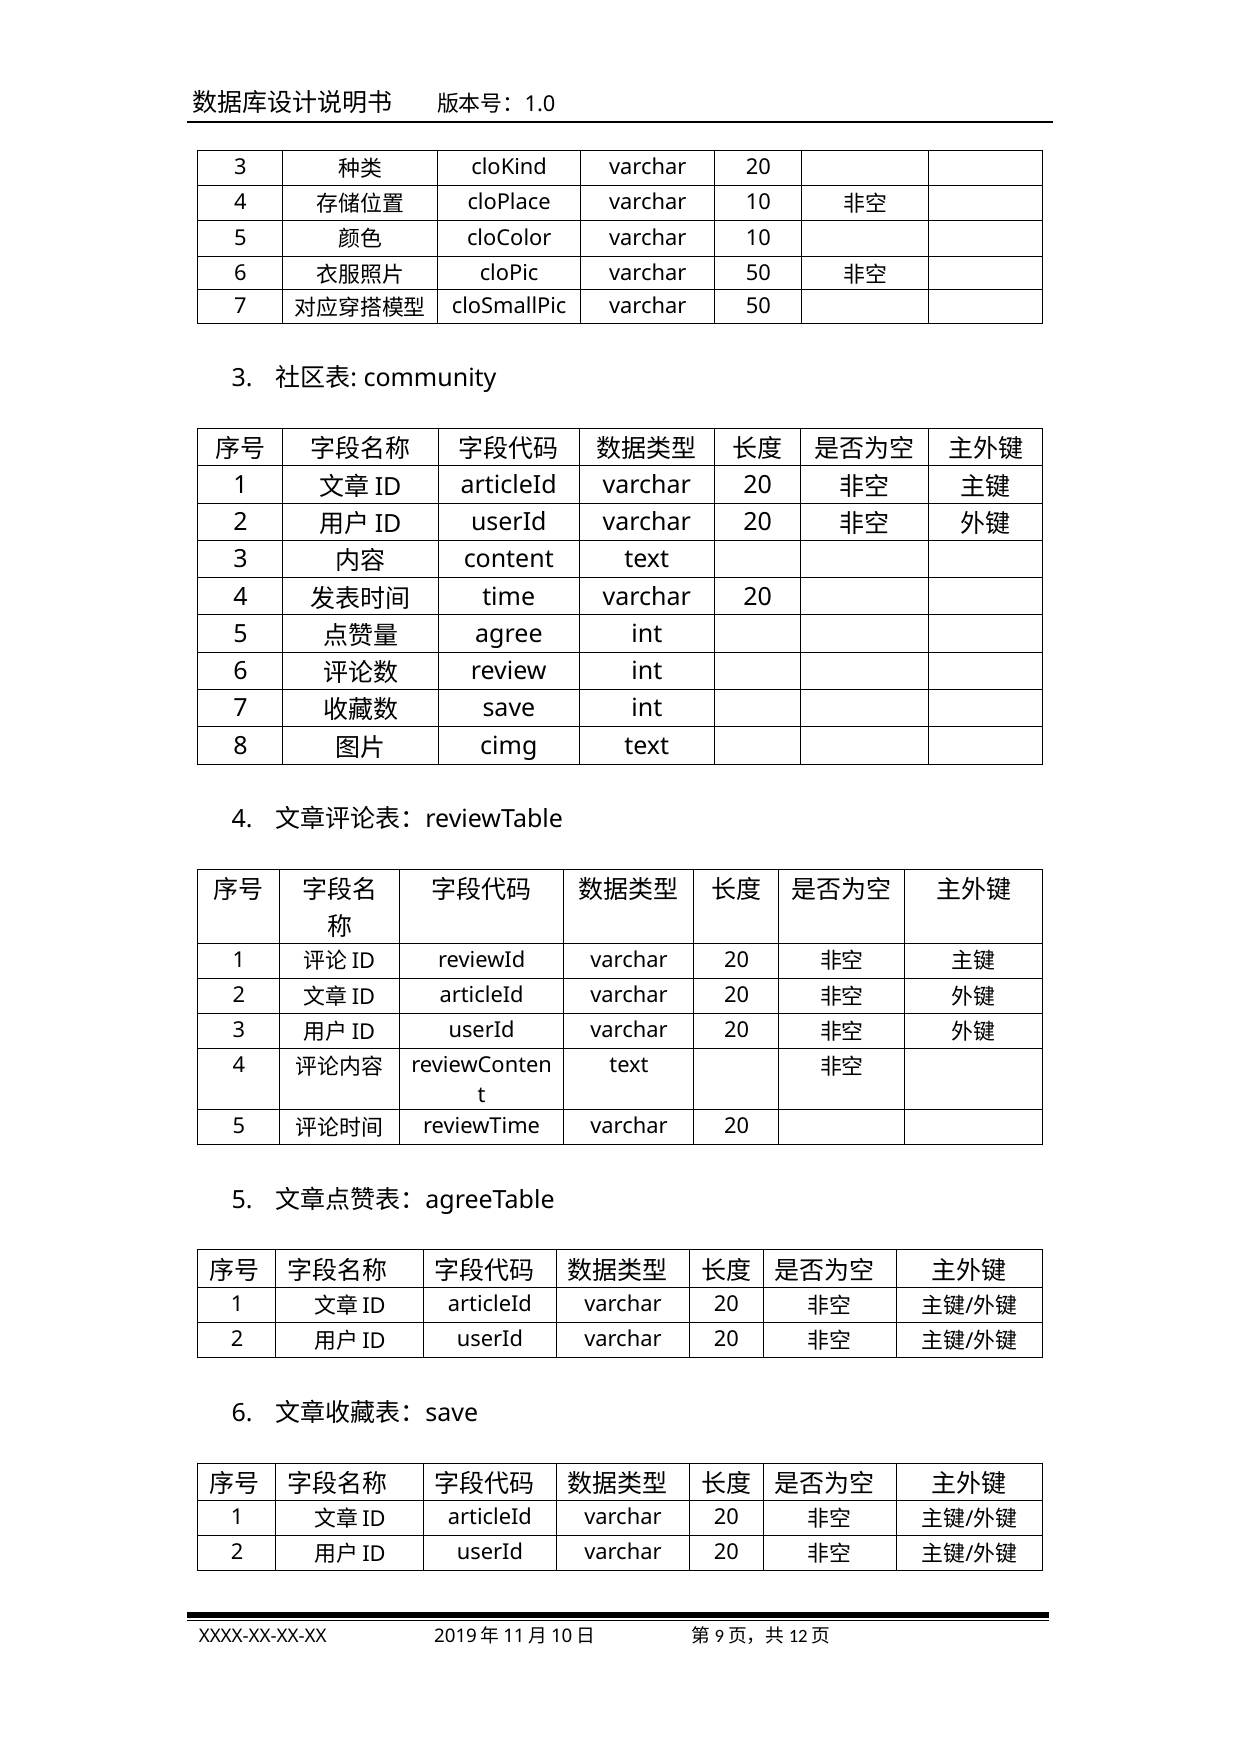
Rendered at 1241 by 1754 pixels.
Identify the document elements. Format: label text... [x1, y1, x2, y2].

table_header 字段代码 [424, 1250, 556, 1287]
table_cell 文章ID [276, 1288, 423, 1322]
table_cell [715, 653, 800, 689]
table_cell 20 [690, 1536, 763, 1570]
table_cell 6 [198, 653, 282, 689]
table_cell 非空 [779, 979, 904, 1013]
table_cell varchar [564, 1110, 693, 1144]
table_cell 非空 [779, 1049, 904, 1109]
table_header 长度 [690, 1250, 763, 1287]
table_cell 评论时间 [280, 1110, 399, 1144]
table_cell 文章ID [280, 979, 399, 1013]
table_cell int [580, 690, 714, 726]
table_cell reviewContent [400, 1049, 563, 1109]
table_cell 用户ID [276, 1536, 423, 1570]
table_cell 外键 [929, 504, 1042, 540]
table_cell varchar [581, 186, 714, 220]
table_cell reviewId [400, 944, 563, 978]
table_cell articleId [400, 979, 563, 1013]
table_cell 外键 [905, 1014, 1042, 1048]
table_cell 3 [198, 1014, 279, 1048]
list 文章收藏表：save [231, 1392, 1053, 1428]
table_cell [694, 1049, 778, 1109]
table_cell 10 [715, 186, 801, 220]
table_cell 文章ID [276, 1501, 423, 1535]
table_cell text [580, 541, 714, 577]
table_cell [929, 615, 1042, 652]
table_cell [905, 1110, 1042, 1144]
table_cell 主键/外键 [897, 1536, 1042, 1570]
table_header 字段代码 [439, 429, 579, 465]
table_cell 5 [198, 615, 282, 652]
table_cell [801, 578, 928, 614]
table_cell 颜色 [283, 221, 437, 256]
table_cell 10 [715, 221, 801, 256]
table_cell varchar [581, 257, 714, 289]
table_header 长度 [694, 870, 778, 942]
table_cell varchar [564, 944, 693, 978]
table_header 数据类型 [564, 870, 693, 942]
table_cell 文章ID [283, 466, 438, 502]
table_cell 2 [198, 1536, 275, 1570]
table_cell [929, 221, 1042, 256]
table_cell 7 [198, 290, 282, 322]
table_cell [929, 290, 1042, 322]
table_cell 非空 [764, 1536, 896, 1570]
table_header 数据类型 [557, 1464, 689, 1500]
table_cell content [439, 541, 579, 577]
table_cell 4 [198, 578, 282, 614]
table_cell 非空 [764, 1501, 896, 1535]
table_cell 评论ID [280, 944, 399, 978]
table_cell userId [400, 1014, 563, 1048]
table_header 序号 [198, 1250, 275, 1287]
table_cell 50 [715, 257, 801, 289]
table_header 是否为空 [764, 1250, 896, 1287]
table_cell 非空 [801, 504, 928, 540]
table_header 是否为空 [779, 870, 904, 942]
table_header 字段名称 [276, 1250, 423, 1287]
table_cell 1 [198, 944, 279, 978]
table_cell [929, 727, 1042, 763]
table_cell 20 [715, 151, 801, 185]
table_cell save [439, 690, 579, 726]
table_cell agree [439, 615, 579, 652]
table_cell 4 [198, 186, 282, 220]
table_cell int [580, 615, 714, 652]
table_cell [802, 221, 928, 256]
table_cell varchar [580, 504, 714, 540]
table_cell [801, 690, 928, 726]
table_cell cloSmallPic [438, 290, 580, 322]
table_header 数据类型 [557, 1250, 689, 1287]
table_cell 7 [198, 690, 282, 726]
table_cell [715, 690, 800, 726]
list 文章点赞表：agreeTable [231, 1179, 1053, 1215]
table_cell 对应穿搭模型 [283, 290, 437, 322]
table_header 字段名称 [280, 870, 399, 942]
table_cell userId [439, 504, 579, 540]
table_cell cloPlace [438, 186, 580, 220]
table_cell 1 [198, 1288, 275, 1322]
table_header 主外键 [897, 1250, 1042, 1287]
list 文章评论表：reviewTable [231, 799, 1053, 835]
table_cell [801, 541, 928, 577]
table_cell 3 [198, 541, 282, 577]
table_cell [801, 727, 928, 763]
table_cell 20 [715, 578, 800, 614]
table_cell [715, 615, 800, 652]
table_cell 存储位置 [283, 186, 437, 220]
list 社区表: community [231, 358, 1053, 394]
table_header 主外键 [905, 870, 1042, 942]
table_cell varchar [557, 1536, 689, 1570]
table_cell 非空 [779, 944, 904, 978]
table_cell [905, 1049, 1042, 1109]
table_cell [929, 690, 1042, 726]
table_cell varchar [580, 578, 714, 614]
table_header 字段名称 [283, 429, 438, 465]
table_cell 非空 [801, 466, 928, 502]
table_cell varchar [557, 1288, 689, 1322]
table_header 序号 [198, 870, 279, 942]
table_cell [929, 186, 1042, 220]
table_cell 非空 [802, 186, 928, 220]
table_cell 主键 [929, 466, 1042, 502]
table_cell cloColor [438, 221, 580, 256]
table_cell 收藏数 [283, 690, 438, 726]
table_cell [929, 653, 1042, 689]
table_cell 用户ID [276, 1323, 423, 1357]
table_cell review [439, 653, 579, 689]
table_cell 4 [198, 1049, 279, 1109]
table_cell 3 [198, 151, 282, 185]
table_cell 发表时间 [283, 578, 438, 614]
table_cell 20 [694, 1110, 778, 1144]
table_cell 衣服照片 [283, 257, 437, 289]
table_cell articleId [424, 1288, 556, 1322]
table_cell 点赞量 [283, 615, 438, 652]
table_cell 2 [198, 1323, 275, 1357]
table_cell 8 [198, 727, 282, 763]
table_cell varchar [564, 979, 693, 1013]
table_cell 1 [198, 466, 282, 502]
table_cell 20 [694, 979, 778, 1013]
table_header 主外键 [929, 429, 1042, 465]
table_cell varchar [581, 221, 714, 256]
table_cell userId [424, 1536, 556, 1570]
table_cell 20 [690, 1323, 763, 1357]
table_cell varchar [581, 290, 714, 322]
table_cell [801, 615, 928, 652]
table_header 字段代码 [400, 870, 563, 942]
table_cell 图片 [283, 727, 438, 763]
table_cell 非空 [764, 1323, 896, 1357]
table_header 数据类型 [580, 429, 714, 465]
table_cell articleId [424, 1501, 556, 1535]
table_cell reviewTime [400, 1110, 563, 1144]
table_cell 评论内容 [280, 1049, 399, 1109]
table_cell [929, 541, 1042, 577]
table_cell varchar [581, 151, 714, 185]
table_cell time [439, 578, 579, 614]
table_cell 20 [715, 466, 800, 502]
table_cell 主键/外键 [897, 1501, 1042, 1535]
table_cell 6 [198, 257, 282, 289]
table_cell 评论数 [283, 653, 438, 689]
table_cell articleId [439, 466, 579, 502]
table_cell 内容 [283, 541, 438, 577]
table_cell 20 [694, 944, 778, 978]
table_cell [802, 290, 928, 322]
table_cell 用户ID [280, 1014, 399, 1048]
table_cell 20 [690, 1501, 763, 1535]
table_cell 20 [694, 1014, 778, 1048]
table_cell 种类 [283, 151, 437, 185]
table_cell text [564, 1049, 693, 1109]
table_cell 非空 [802, 257, 928, 289]
table_cell cloPic [438, 257, 580, 289]
table_header 字段名称 [276, 1464, 423, 1500]
table_cell [715, 727, 800, 763]
table_cell 主键/外键 [897, 1323, 1042, 1357]
table_cell userId [424, 1323, 556, 1357]
table_cell varchar [557, 1323, 689, 1357]
table_cell cimg [439, 727, 579, 763]
table_cell 主键 [905, 944, 1042, 978]
table_header 长度 [715, 429, 800, 465]
table_cell int [580, 653, 714, 689]
table_cell 用户ID [283, 504, 438, 540]
table_cell 20 [715, 504, 800, 540]
table_cell [929, 257, 1042, 289]
table_cell 2 [198, 504, 282, 540]
table_cell 主键/外键 [897, 1288, 1042, 1322]
table_cell 非空 [764, 1288, 896, 1322]
table_cell cloKind [438, 151, 580, 185]
table_cell [779, 1110, 904, 1144]
table_header 主外键 [897, 1464, 1042, 1500]
table_cell 1 [198, 1501, 275, 1535]
table_cell [929, 151, 1042, 185]
table_header 是否为空 [764, 1464, 896, 1500]
table_cell 50 [715, 290, 801, 322]
table_header 是否为空 [801, 429, 928, 465]
table_cell [802, 151, 928, 185]
table_cell varchar [564, 1014, 693, 1048]
table_cell [801, 653, 928, 689]
table_cell 外键 [905, 979, 1042, 1013]
table_cell 5 [198, 1110, 279, 1144]
table_cell varchar [580, 466, 714, 502]
table_cell 2 [198, 979, 279, 1013]
table_cell varchar [557, 1501, 689, 1535]
table_cell [715, 541, 800, 577]
table_cell 5 [198, 221, 282, 256]
table_header 序号 [198, 1464, 275, 1500]
table_cell 20 [690, 1288, 763, 1322]
table_cell [929, 578, 1042, 614]
table_header 字段代码 [424, 1464, 556, 1500]
table_header 序号 [198, 429, 282, 465]
table_header 长度 [690, 1464, 763, 1500]
table_cell text [580, 727, 714, 763]
table_cell 非空 [779, 1014, 904, 1048]
